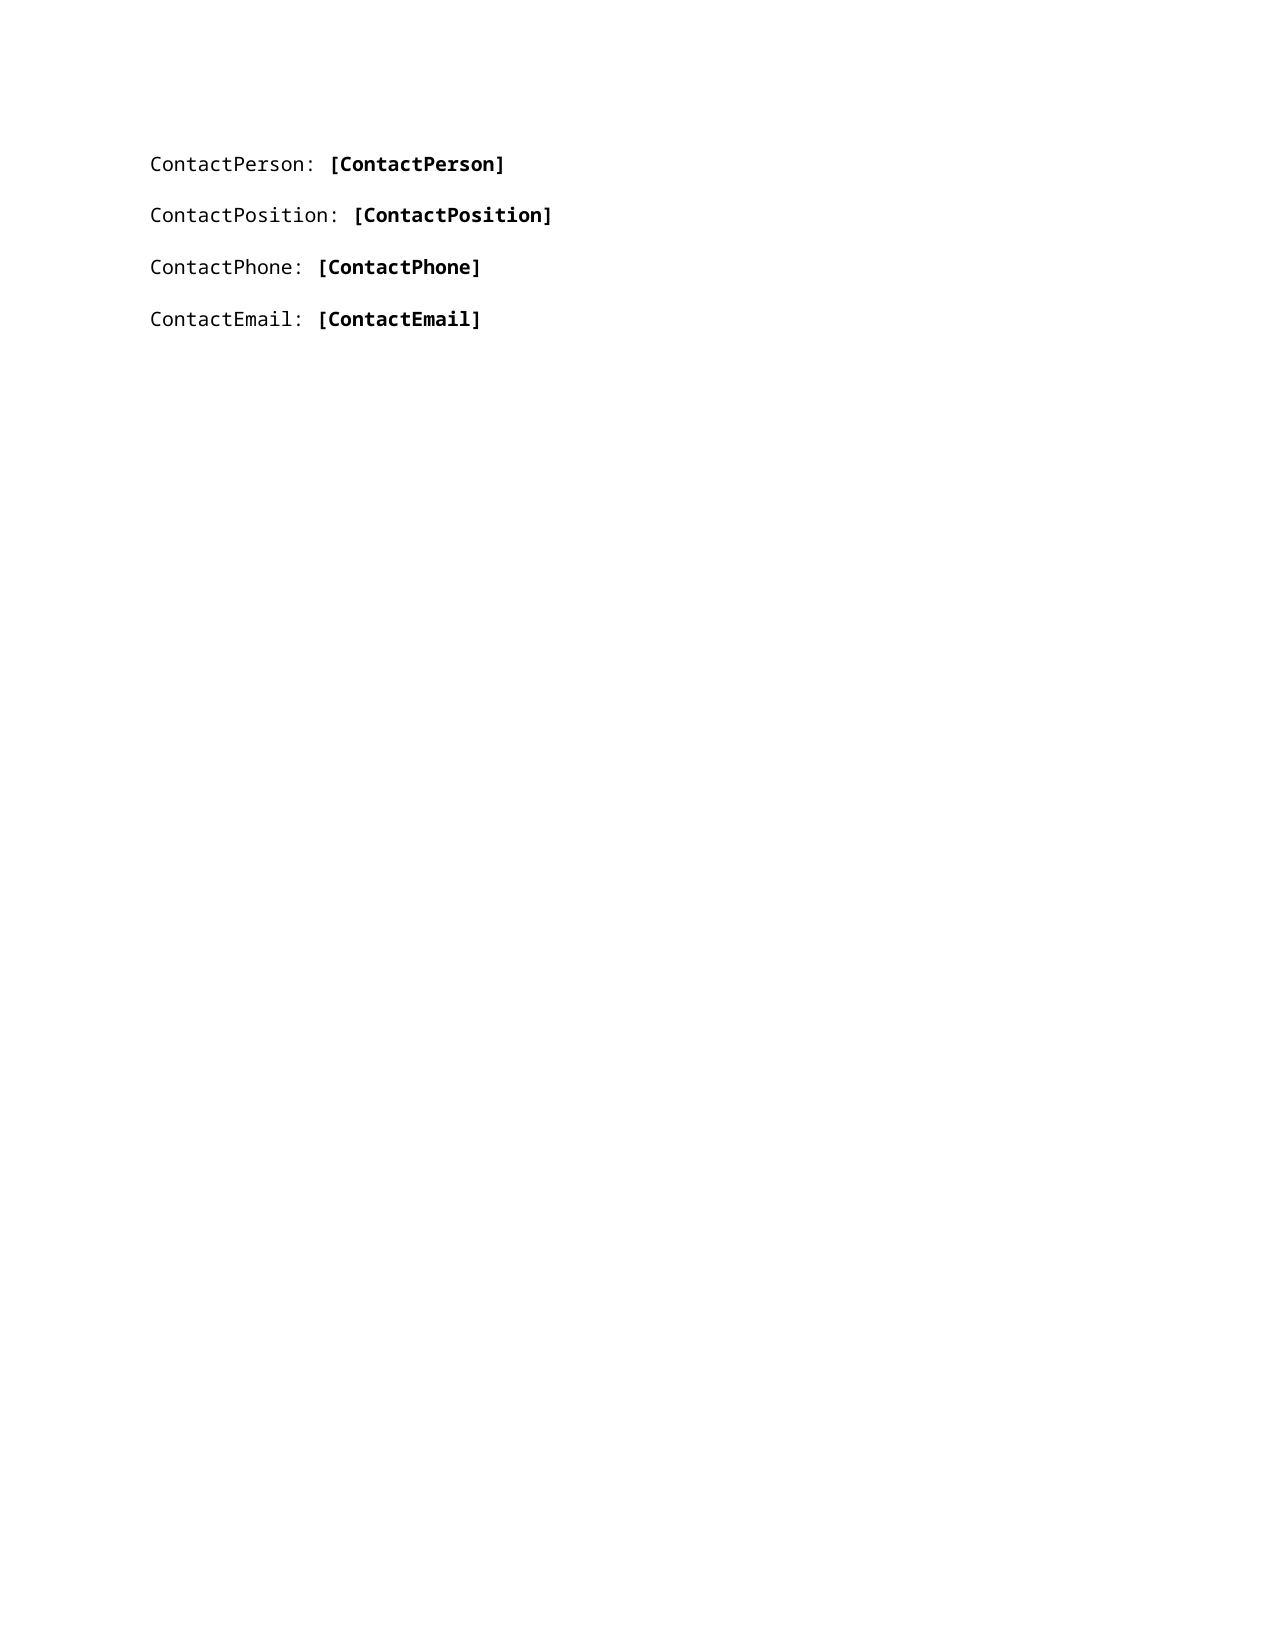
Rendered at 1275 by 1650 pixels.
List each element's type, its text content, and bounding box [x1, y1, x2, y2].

text ContactPhone: [ContactPhone] [150, 253, 1125, 281]
text ContactPosition: [ContactPosition] [542, 202, 1125, 229]
text ContactPerson: [ContactPerson] [494, 150, 1125, 177]
text ContactEmail: [ContactEmail] [471, 305, 1125, 332]
